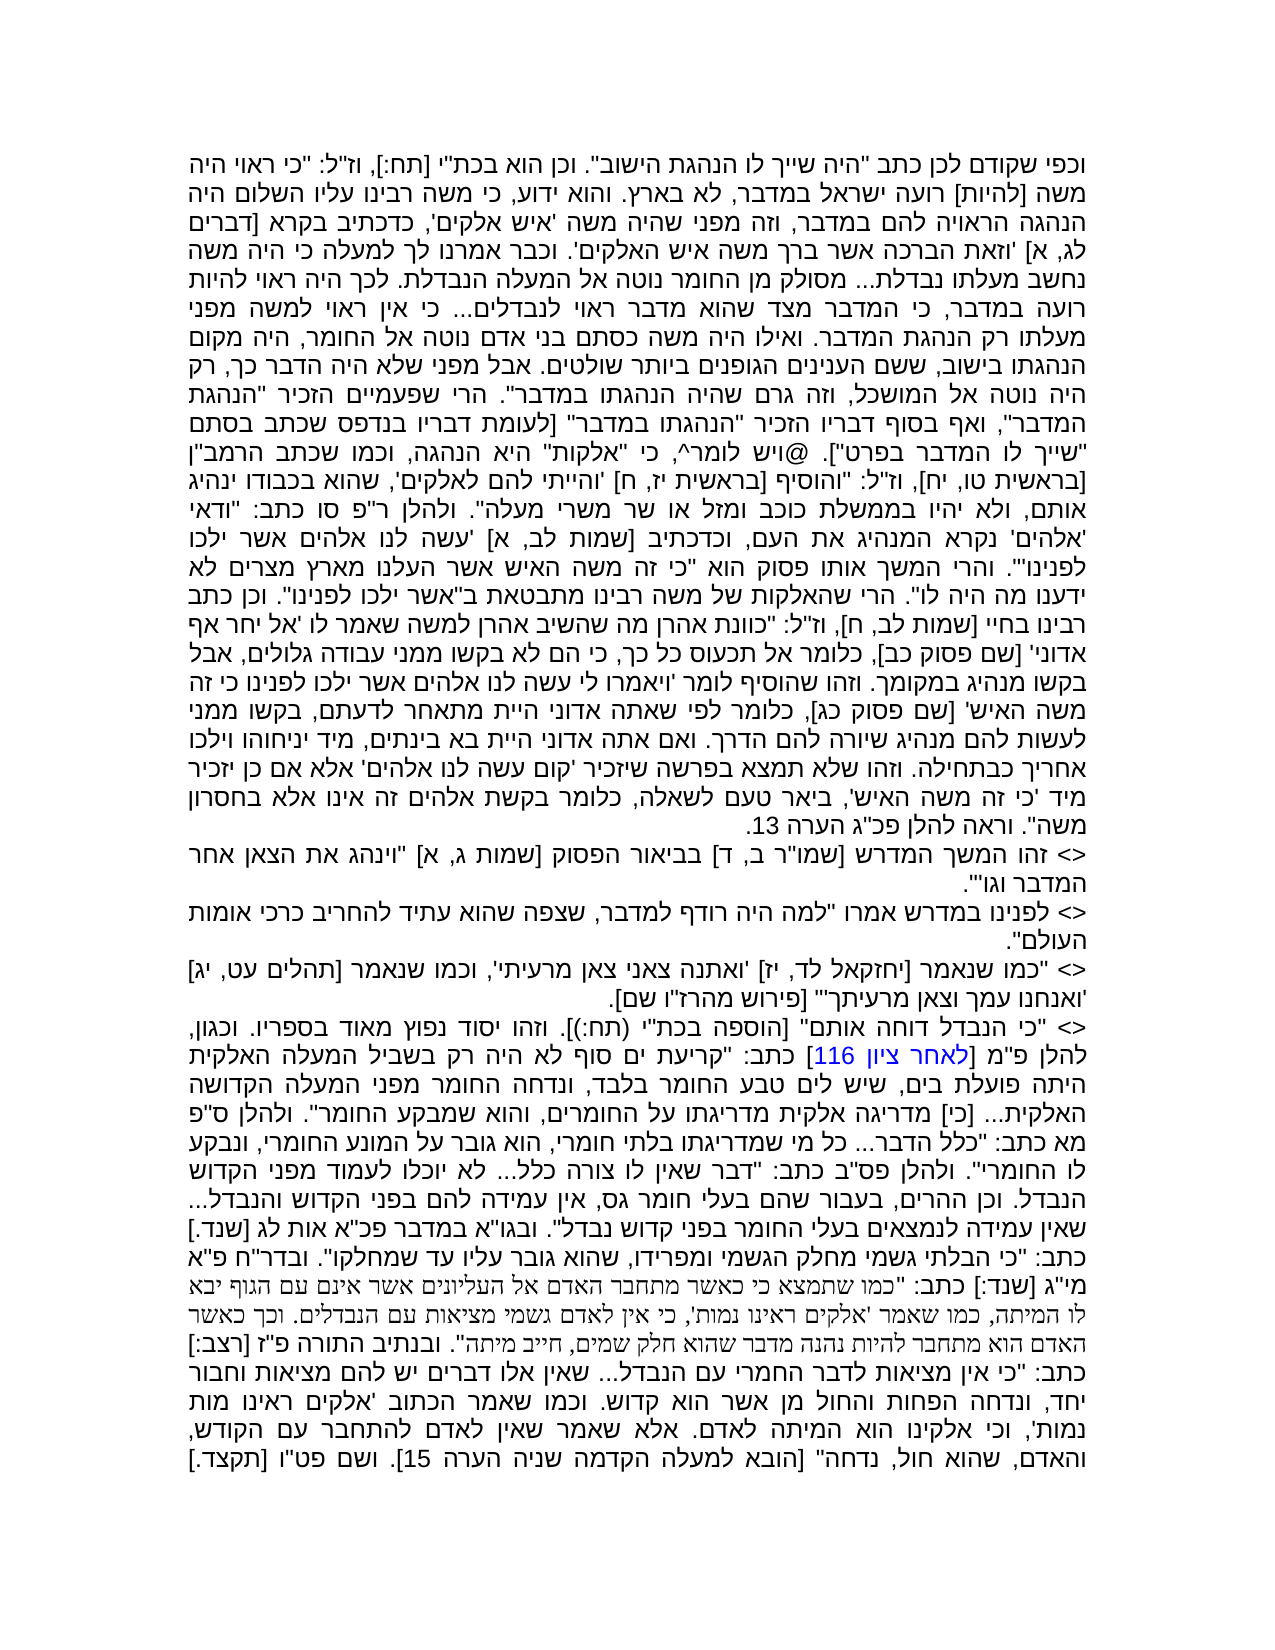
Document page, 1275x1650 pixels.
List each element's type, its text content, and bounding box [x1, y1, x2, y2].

text <> זהו המשך המדרש [שמו"ר ב, ד] בביאור הפסוק [שמות ג, א] "וינהג את הצאן אחר המדבר וגו'". [187, 1271, 1087, 1329]
text <> פירוש - אף לעתיד לבא משה יחזור וינהיג את ישראל במדבר, וכמו שאמרו במדרש [שמו"ר ב, ד], וראה למעלה הערה 90. [187, 207, 1087, 265]
text <> כי הישוב הוא מקום לדברים טבעיים, וכמבואר למעלה [לאחר ציון 65]. ואודות שמשה אינו כמו שאר אדם טבעי, כן כתב להלן פמ"ז, וז"ל: "כי כאשר תתבונן במדריגת משה תמצא בו שלא היה אדם טבעי, שחוא תחת הזמן. שכן תמצא שעמד ארבעים יום בלא אכילה ושתיה [דברים ט, ט], ולא כהתה עינו ולא נס ליחו [דברים לד, ז], והיה מסתכל באספקלריא המאירה [יבמות מט:], ולא היה מונע לו מן החמרי העכור מלהסתכל באספקלריא המאירה... הרי כל מדריגת משה שהיה אלקי, ולא היה טבעי". [187, 265, 1087, 437]
text <> יש להבין, כיצד היות משה "איש אלקים" מחייבת "שכל הנהגתו לישראל היה במדבר" [לשונו למעלה לפני ציון 104], ומדוע זהו דין בהנהגת ישראל דייקא, ולא שכל ענייני משה יהיו במדבר [שיוולד שם, ידור שם, וכיו"ב]. וכן כאן כתב "ואילו היה משה כמו שאר אדם, שהיה טבעי, היה שייך לו &הנהגת^ הישוב. אבל משה 'איש אלקים', שייך לו המדבר בפרט". וברי הוא שאע"פ שבסוף כתב "שייך לו המדבר בפרט", כוונתו היא להנהגת המדבר בפרט, וכפי שקודם לכן כתב "היה שייך לו הנהגת הישוב". וכן הוא בכת"י [תח:], וז"ל: "כי ראוי היה משה [להיות] רועה ישראל במדבר, לא בארץ. והוא ידוע, כי משה רבינו עליו השלום היה הנהגה הראויה להם במדבר, וזה מפני שהיה משה 'איש אלקים', כדכתיב בקרא [דברים לג, א] 'וזאת הברכה אשר ברך משה איש האלקים'. וכבר אמרנו לך למעלה כי היה משה נחשב מעלתו נבדלת... מסולק מן החומר נוטה אל המעלה הנבדלת. לכך היה ראוי להיות רועה במדבר, כי המדבר מצד שהוא מדבר ראוי לנבדלים... כי אין ראוי למשה מפני מעלתו רק הנהגת המדבר. ואילו היה משה כסתם בני אדם נוטה אל החומר, היה מקום הנהגתו בישוב, ששם הענינים הגופנים ביותר שולטים. אבל מפני שלא היה הדבר כך, רק היה נוטה אל המושכל, וזה גרם שהיה הנהגתו במדבר". הרי שפעמיים הזכיר "הנהגת המדבר", ואף בסוף דבריו הזכיר "הנהגתו במדבר" [לעומת דבריו בנדפס שכתב בסתם "שייך לו המדבר בפרט"]. @ויש לומר^, כי "אלקות" היא הנהגה, וכמו שכתב הרמב"ן [בראשית טו, יח], וז"ל: "והוסיף [בראשית יז, ח] 'והייתי להם לאלקים', שהוא בכבודו ינהיג אותם, ולא יהיו בממשלת כוכב ומזל או שר משרי מעלה". ולהלן ר"פ סו כתב: "ודאי 'אלהים' נקרא המנהיג את העם, וכדכתיב [שמות לב, א] 'עשה לנו אלהים אשר ילכו לפנינו'". והרי המשך אותו פסוק הוא "כי זה משה האיש אשר העלנו מארץ מצרים לא ידענו מה היה לו". הרי שהאלקות של משה רבינו מתבטאת ב"אשר ילכו לפנינו". וכן כתב רבינו בחיי [שמות לב, ח], וז"ל: "כוונת אהרן מה שהשיב אהרן למשה שאמר לו 'אל יחר אף אדוני' [שם פסוק כב], כלומר אל תכעוס כל כך, כי הם לא בקשו ממני עבודה גלולים, אבל בקשו מנהיג במקומך. וזהו שהוסיף לומר 'ויאמרו לי עשה לנו אלהים אשר ילכו לפנינו כי זה משה האיש' [שם פסוק כג], כלומר לפי שאתה אדוני היית מתאחר לדעתם, בקשו ממני לעשות להם מנהיג שיורה להם הדרך. ואם אתה אדוני היית בא בינתים, מיד יניחוהו וילכו אחריך כבתחילה. וזהו שלא תמצא בפרשה שיזכיר 'קום עשה לנו אלהים' אלא אם כן יזכיר מיד 'כי זה משה האיש', ביאר טעם לשאלה, כלומר בקשת אלהים זה אינו אלא בחסרון משה". וראה להלן פכ"ג הערה 13. [187, 437, 1087, 1271]
text <> לפנינו במדרש אמרו "למה היה רודף למדבר, שצפה שהוא עתיד להחריב כרכי אומות העולם". [187, 1329, 1087, 1386]
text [187, 150, 1087, 207]
text <> "כמו שנאמר [יחזקאל לד, יז] 'ואתנה צאני צאן מרעיתי', וכמו שנאמר [תהלים עט, יג] 'ואנחנו עמך וצאן מרעיתך'" [פירוש מהרז"ו שם]. [187, 1386, 1087, 1444]
